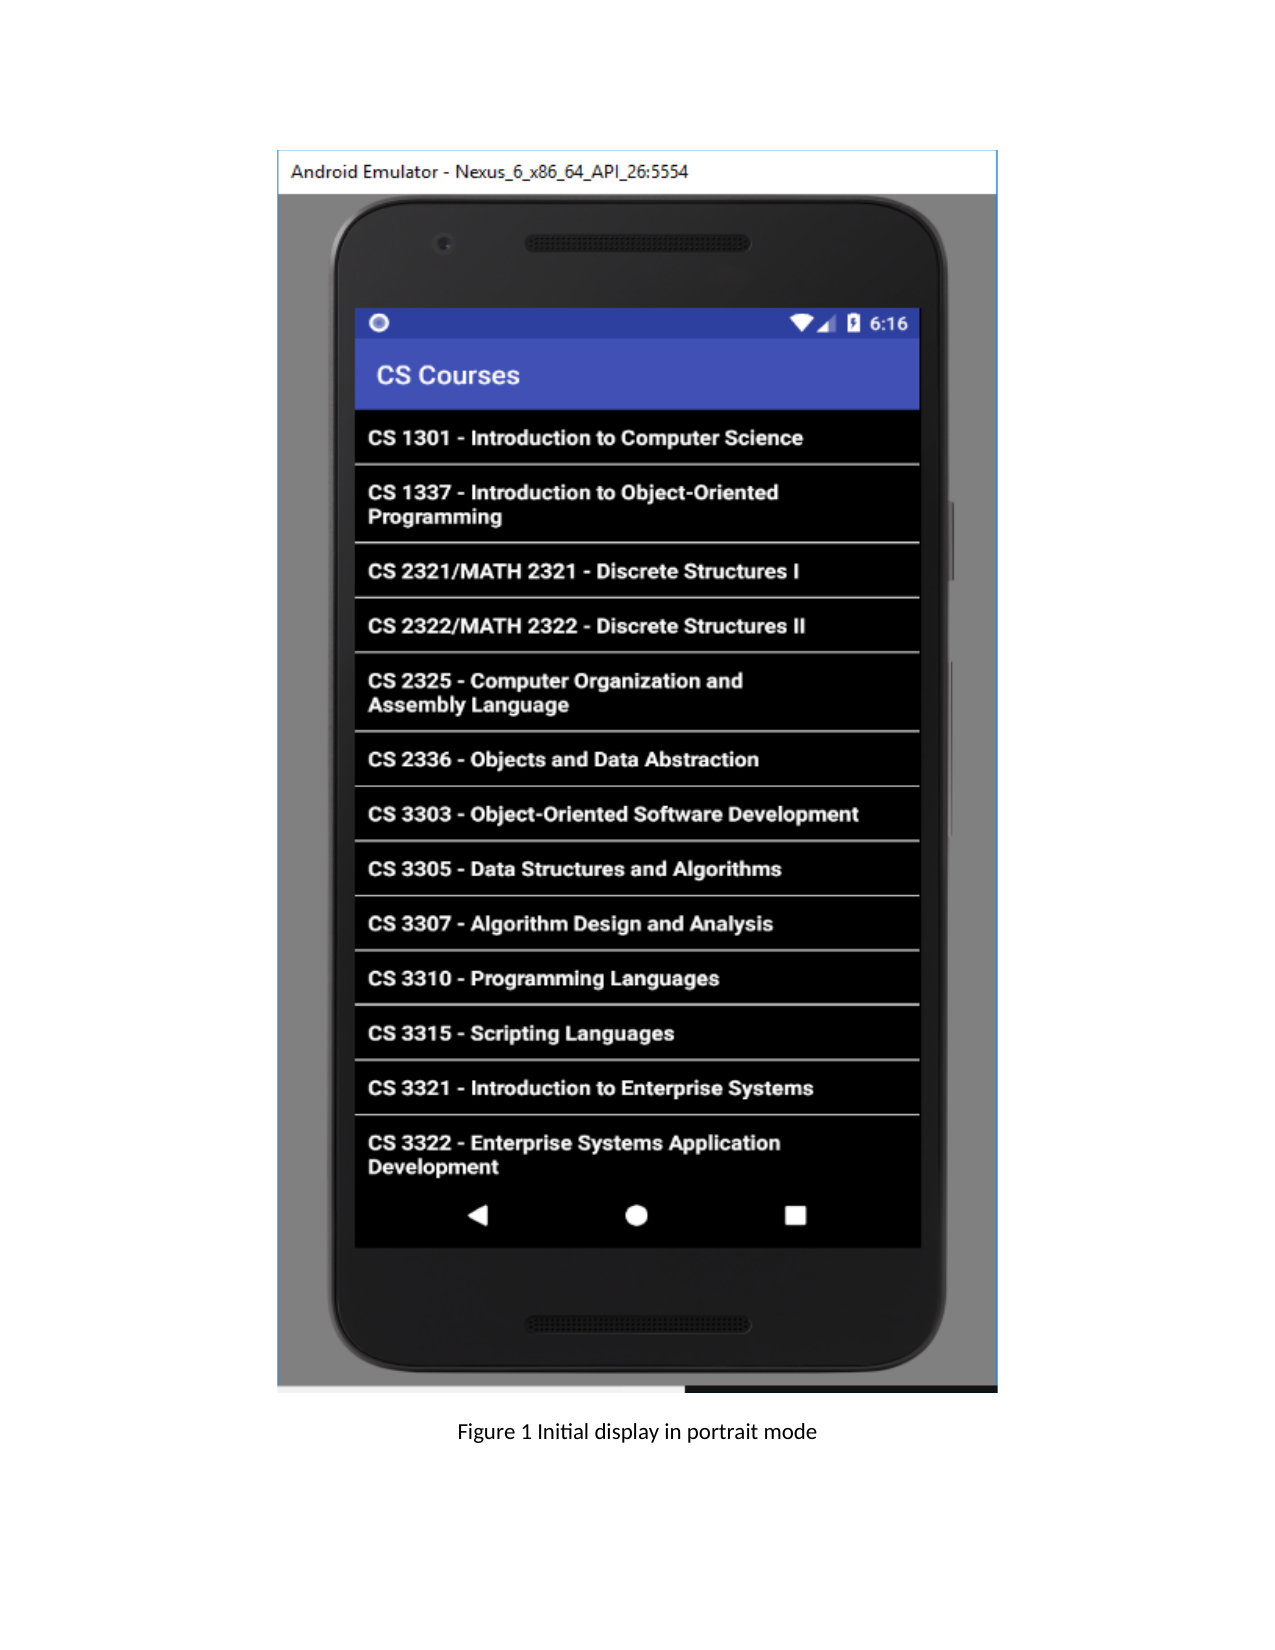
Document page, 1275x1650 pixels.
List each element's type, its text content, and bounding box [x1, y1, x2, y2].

text Figure 1 Initial display in portrait mode [150, 1417, 1125, 1445]
picture [277, 150, 998, 1393]
